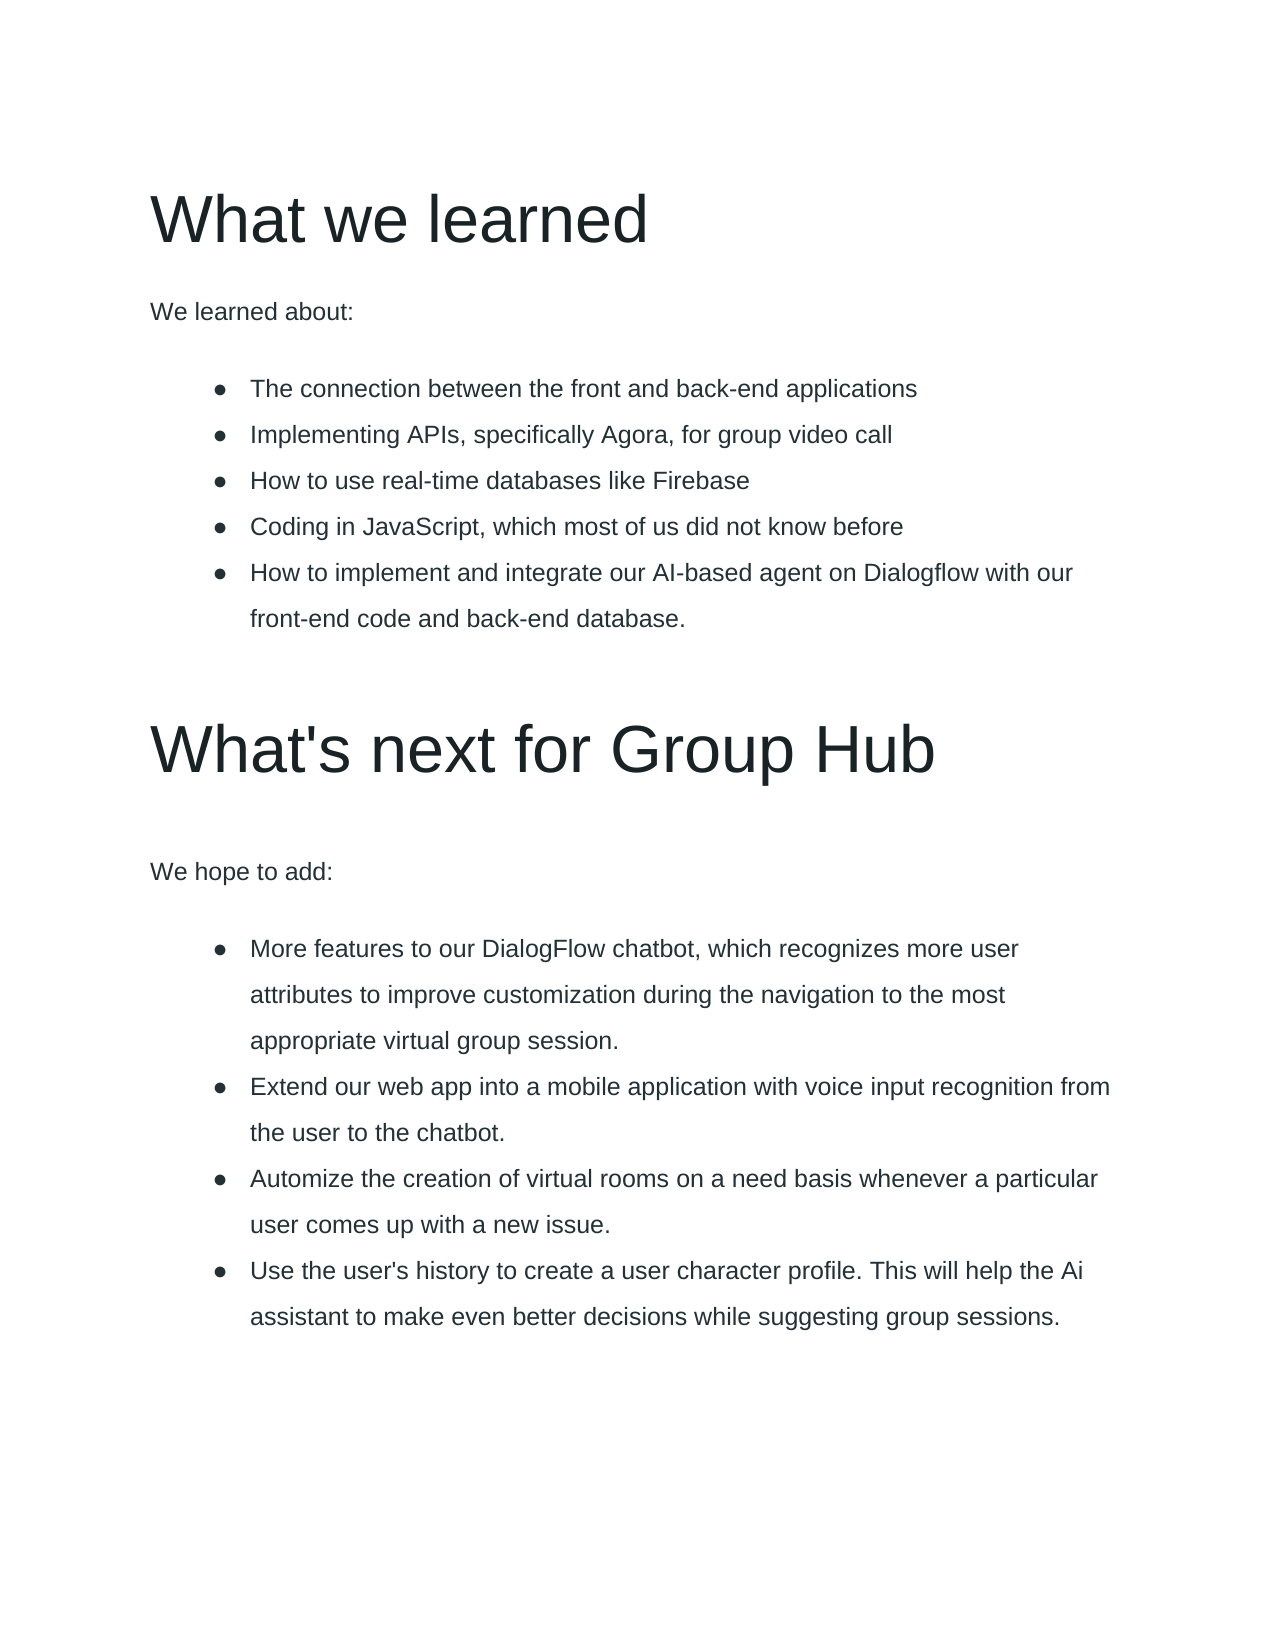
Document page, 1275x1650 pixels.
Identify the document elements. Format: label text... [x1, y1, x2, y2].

subtitle What we learned [150, 180, 1125, 257]
list Coding in JavaScript, which most of us did not know before [212, 512, 1125, 541]
list Automize the creation of virtual rooms on a need basis whenever a particular user comes up with a new issue. [212, 1164, 1125, 1238]
subtitle What's next for Group Hub [150, 710, 1125, 787]
list The connection between the front and back-end applications [212, 374, 1125, 403]
text We hope to add: [150, 857, 1125, 886]
list More features to our DialogFlow chatbot, which recognizes more user attributes to improve customization during the navigation to the most appropriate virtual group session. [212, 934, 1125, 1055]
list How to use real-time databases like Firebase [212, 466, 1125, 495]
list Extend our web app into a mobile application with voice input recognition from the user to the chatbot. [212, 1072, 1125, 1147]
list Use the user's history to create a user character profile. This will help the Ai assistant to make even better decisions while suggesting group sessions. [212, 1256, 1125, 1330]
list Implementing APIs, specifically Agora, for group video call [212, 420, 1125, 449]
list How to implement and integrate our AI-based agent on Dialogflow with our front-end code and back-end database. [212, 558, 1125, 632]
text We learned about: [150, 297, 1125, 326]
